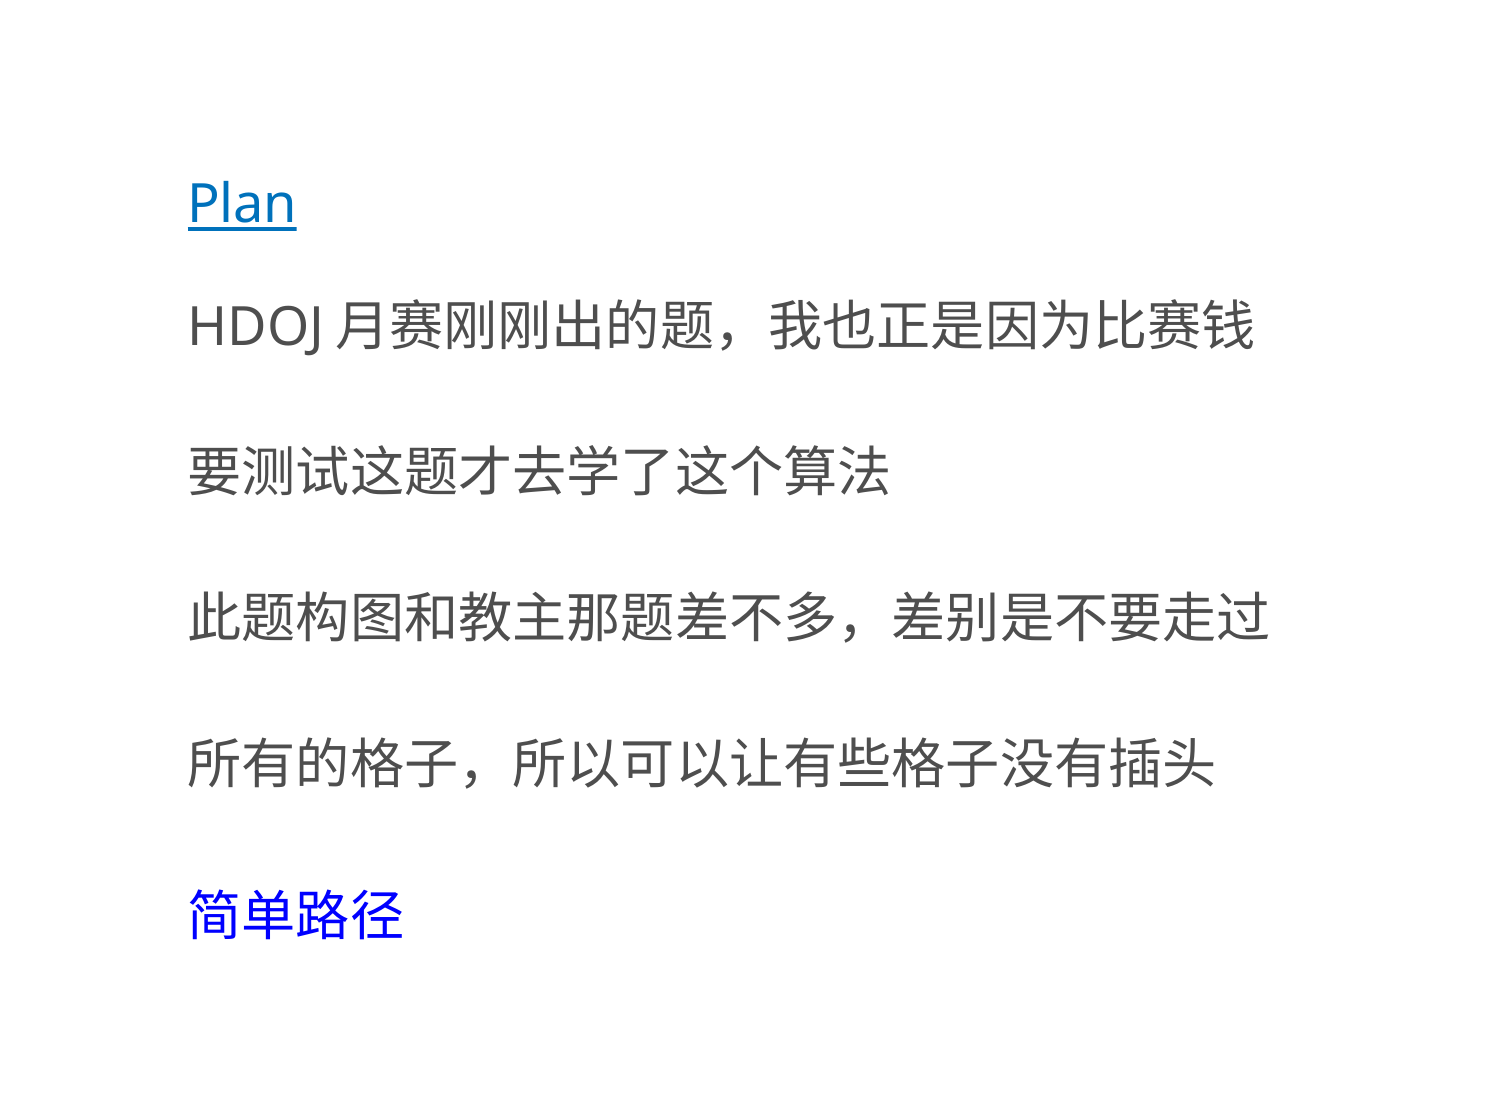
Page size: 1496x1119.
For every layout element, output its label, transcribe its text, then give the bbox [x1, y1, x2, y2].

text 简单路径 [187, 863, 1309, 961]
text Plan [187, 153, 1309, 251]
text HDOJ月赛刚刚出的题，我也正是因为比赛钱要测试这题才去学了这个算法 此题构图和教主那题差不多，差别是不要走过所有的格子，所以可以让有些格子没有插头 [187, 273, 1309, 809]
